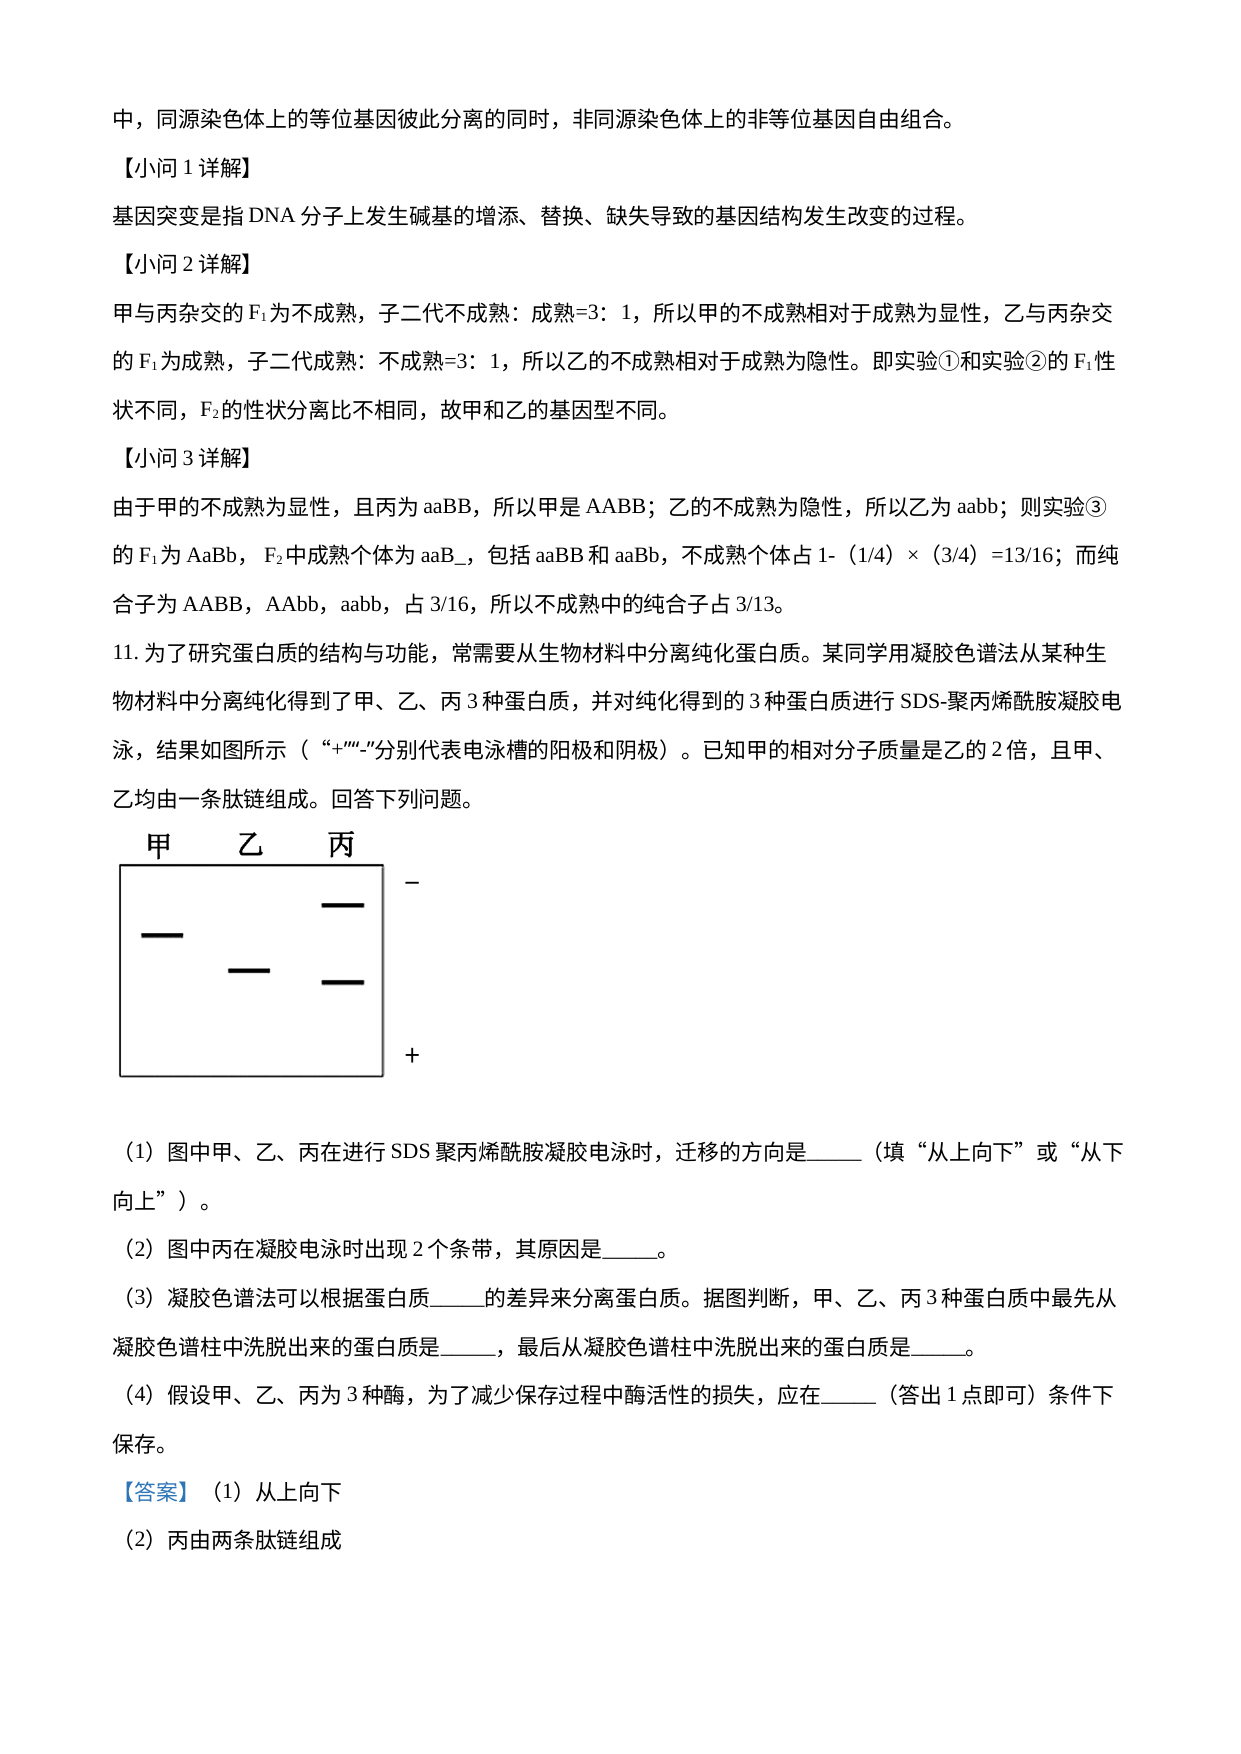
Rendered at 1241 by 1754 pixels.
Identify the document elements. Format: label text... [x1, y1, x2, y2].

text 甲与丙杂交的F1为不成熟，子二代不成熟：成熟=3：1，所以甲的不成熟相对于成熟为显性，乙与丙杂交的F1为成熟，子二代成熟：不成熟=3：1，所以乙的不成熟相对于成熟为隐性。即实验①和实验②的F1性状不同，F2的性状分离比不相同，故甲和乙的基因型不同。 [112, 295, 1128, 425]
text （4）假设甲、乙、丙为3种酶，为了减少保存过程中酶活性的损失，应在_____（答出1点即可）条件下保存。 [112, 1377, 1128, 1459]
text 由于甲的不成熟为显性，且丙为aaBB，所以甲是AABB；乙的不成熟为隐性，所以乙为aabb；则实验③的F1为AaBb， F2中成熟个体为aaB_，包括aaBB和aaBb，不成熟个体占1-（1/4）×（3/4）=13/16；而纯合子为AABB，AAbb，aabb，占3/16，所以不成熟中的纯合子占3/13。 [112, 489, 1128, 619]
text （1）图中甲、乙、丙在进行SDS聚丙烯酰胺凝胶电泳时，迁移的方向是_____（填“从上向下”或“从下向上”）。 [112, 1135, 1128, 1216]
text 基因突变是指DNA分子上发生碱基的增添、替换、缺失导致的基因结构发生改变的过程。 [112, 198, 1128, 231]
text 【小问1详解】 [112, 150, 1128, 183]
text （2）丙由两条肽链组成 [112, 1523, 1128, 1555]
text 11. 为了研究蛋白质的结构与功能，常需要从生物材料中分离纯化蛋白质。某同学用凝胶色谱法从某种生物材料中分离纯化得到了甲、乙、丙3种蛋白质，并对纯化得到的3种蛋白质进行SDS-聚丙烯酰胺凝胶电泳，结果如图所示（“+”“-”分别代表电泳槽的阳极和阴极）。已知甲的相对分子质量是乙的2倍，且甲、乙均由一条肽链组成。回答下列问题。 [112, 635, 1128, 814]
text 【答案】（1）从上向下 [112, 1474, 1128, 1507]
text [112, 102, 1128, 134]
text 【小问2详解】 [112, 247, 1128, 279]
text （2）图中丙在凝胶电泳时出现2个条带，其原因是_____。 [112, 1232, 1128, 1264]
text （3）凝胶色谱法可以根据蛋白质_____的差异来分离蛋白质。据图判断，甲、乙、丙3种蛋白质中最先从凝胶色谱柱中洗脱出来的蛋白质是_____，最后从凝胶色谱柱中洗脱出来的蛋白质是_____。 [112, 1280, 1128, 1362]
picture [112, 829, 429, 1093]
text 【小问3详解】 [112, 441, 1128, 473]
